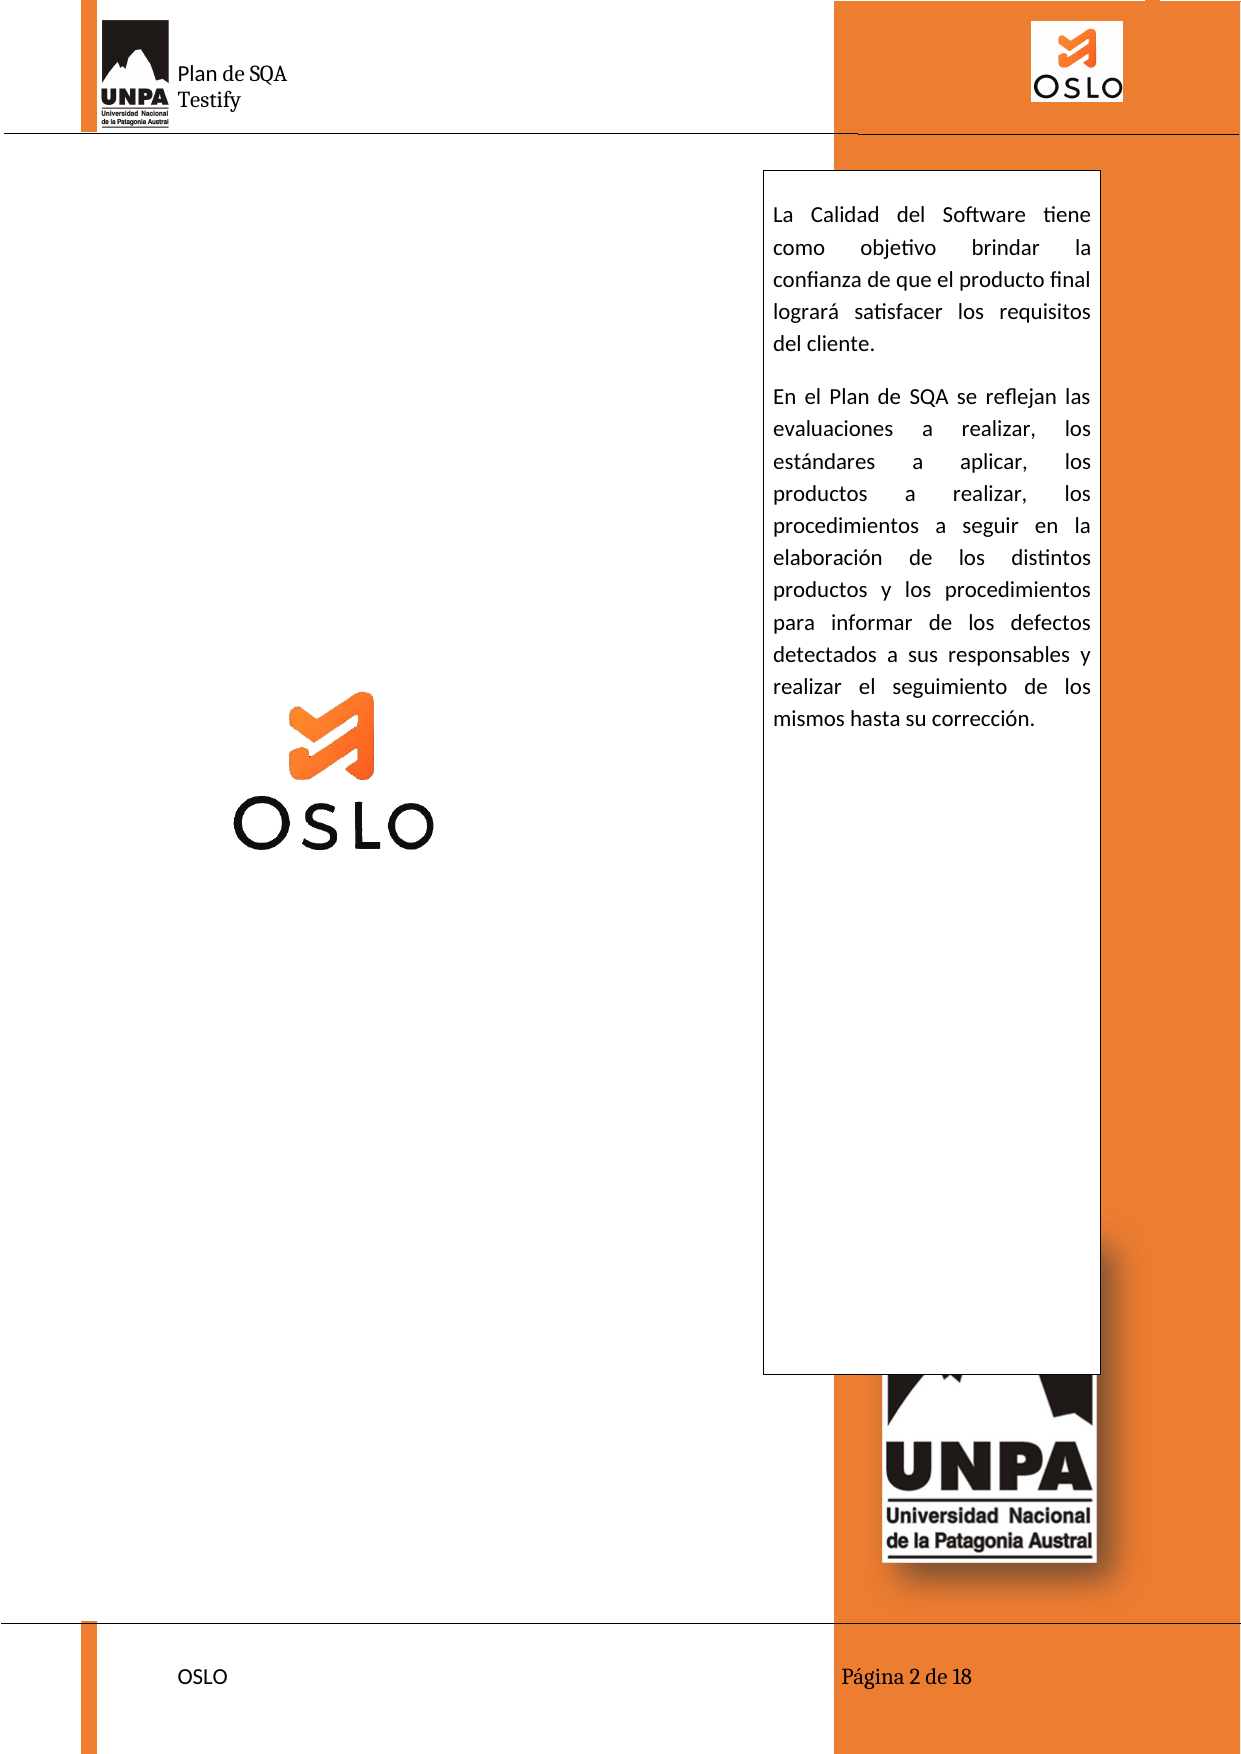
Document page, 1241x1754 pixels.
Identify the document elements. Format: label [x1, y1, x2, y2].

picture [859, 1210, 1151, 1615]
picture [100, 18, 170, 129]
picture [1031, 21, 1123, 102]
picture [227, 674, 435, 858]
